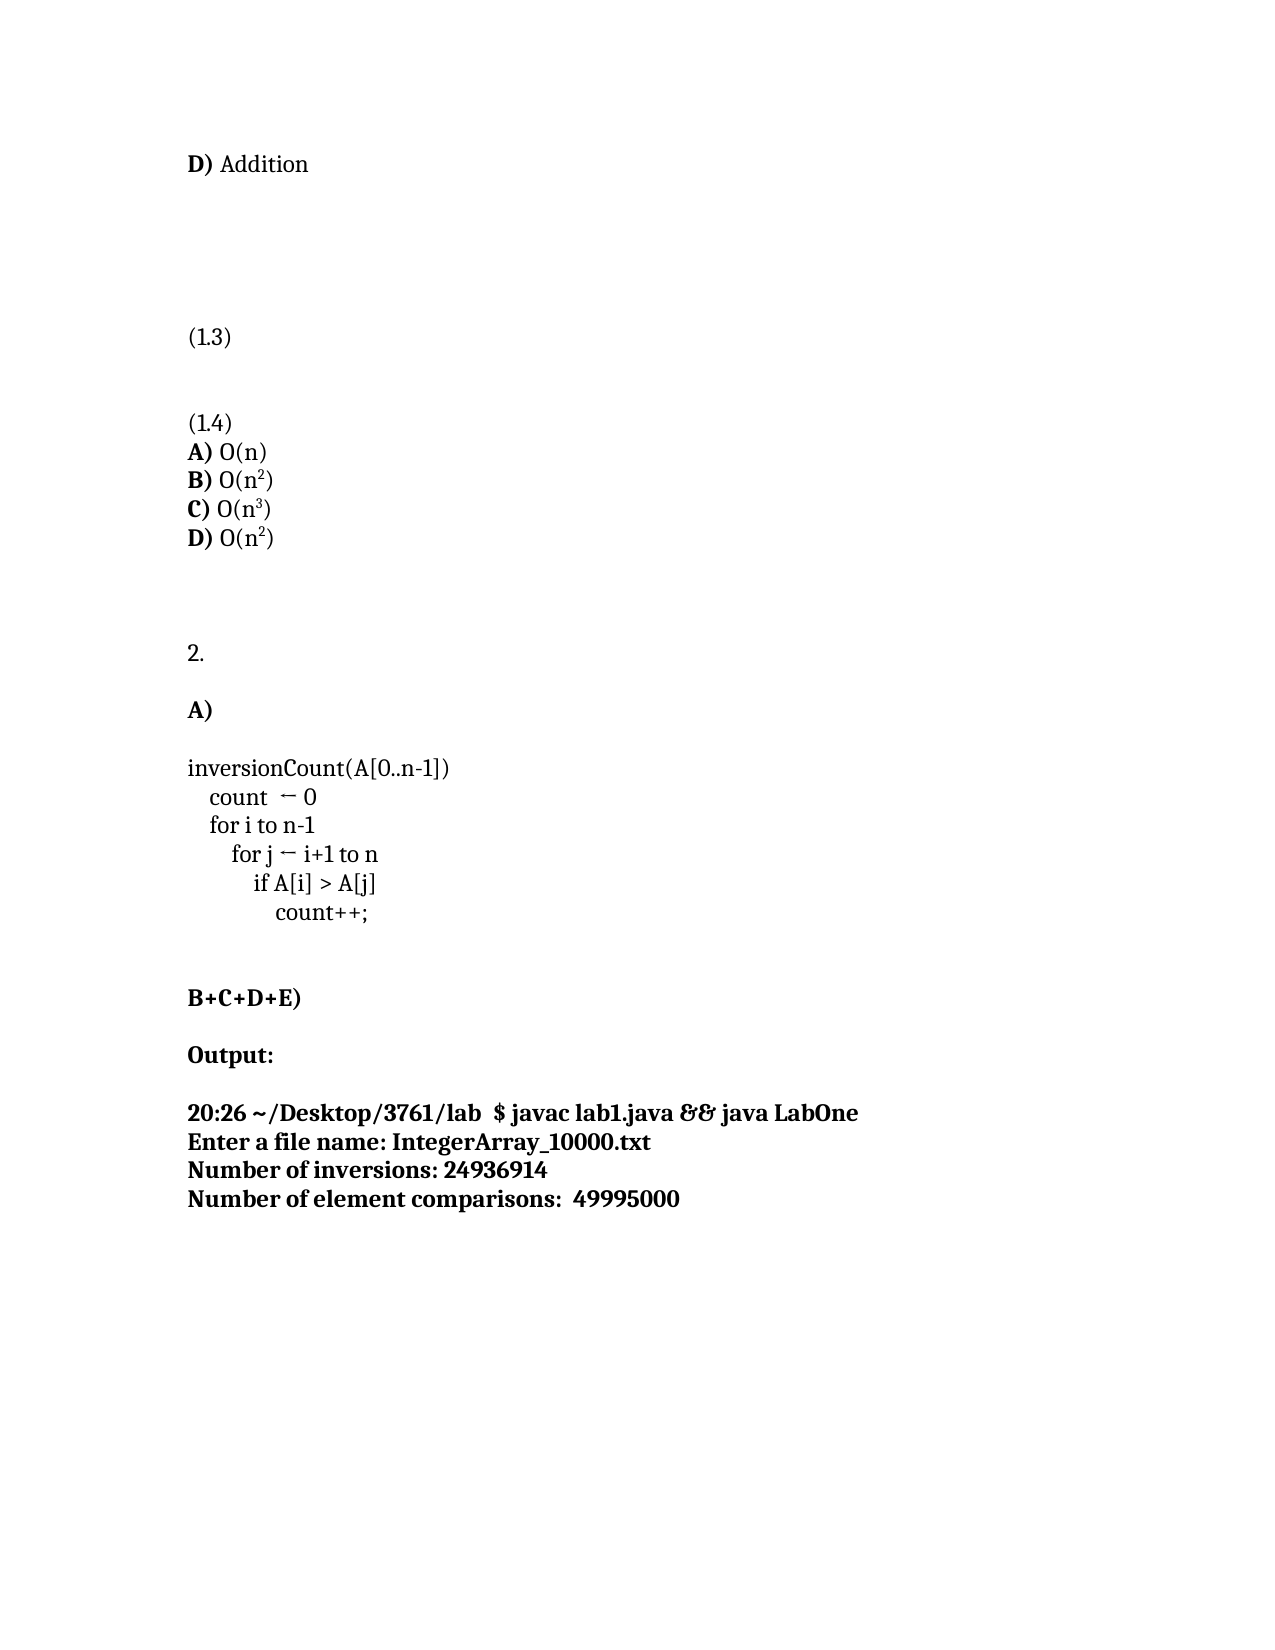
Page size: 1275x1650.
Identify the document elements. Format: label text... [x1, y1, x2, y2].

text if A[i] > A[j] [187, 869, 1087, 897]
text C) O(n3) [187, 495, 1087, 524]
text 2. [187, 639, 1087, 667]
text D) O(n2) [187, 524, 1087, 552]
text count++; [187, 897, 1087, 926]
text (1.3) [187, 322, 1087, 351]
text (1.4) [187, 409, 1087, 437]
text B) O(n2) [187, 466, 1087, 495]
text inversionCount(A[0..n-1]) [187, 754, 1087, 782]
text for i to n-1 [187, 811, 1087, 840]
text Output: [187, 1041, 1087, 1070]
text for j ← i+1 to n [187, 840, 1087, 869]
text Number of inversions: 24936914 [187, 1156, 1087, 1185]
text B+C+D+E) [187, 984, 1087, 1012]
text Enter a file name: IntegerArray_10000.txt [187, 1127, 1087, 1156]
text Number of element comparisons: 49995000 [187, 1185, 1087, 1214]
text A) O(n) [187, 437, 1087, 466]
text 20:26 ~/Desktop/3761/lab $ javac lab1.java && java LabOne [187, 1099, 1087, 1127]
text A) [187, 696, 1087, 725]
text count ← 0 [187, 782, 1087, 811]
text D) Addition [187, 150, 1087, 179]
